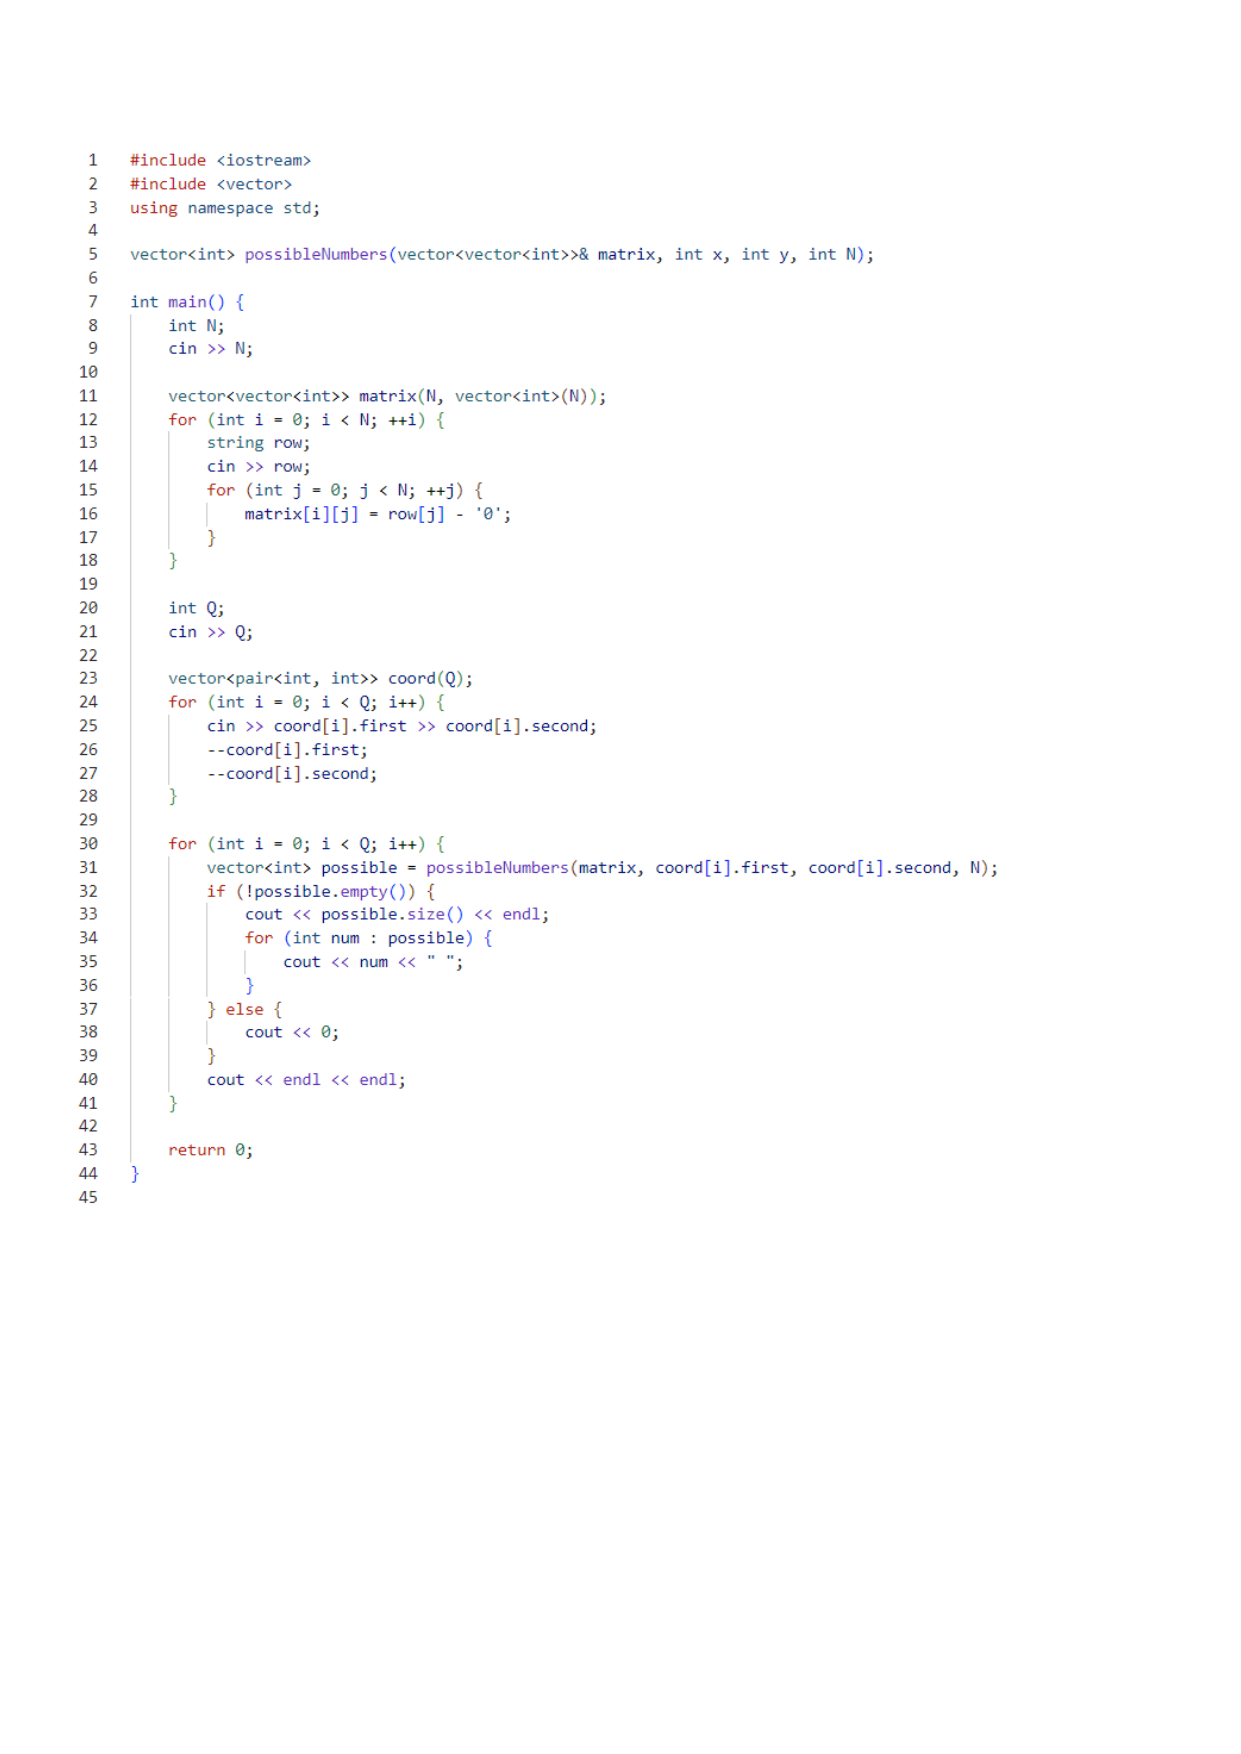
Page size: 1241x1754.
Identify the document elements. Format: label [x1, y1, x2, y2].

picture [73, 150, 1036, 1209]
